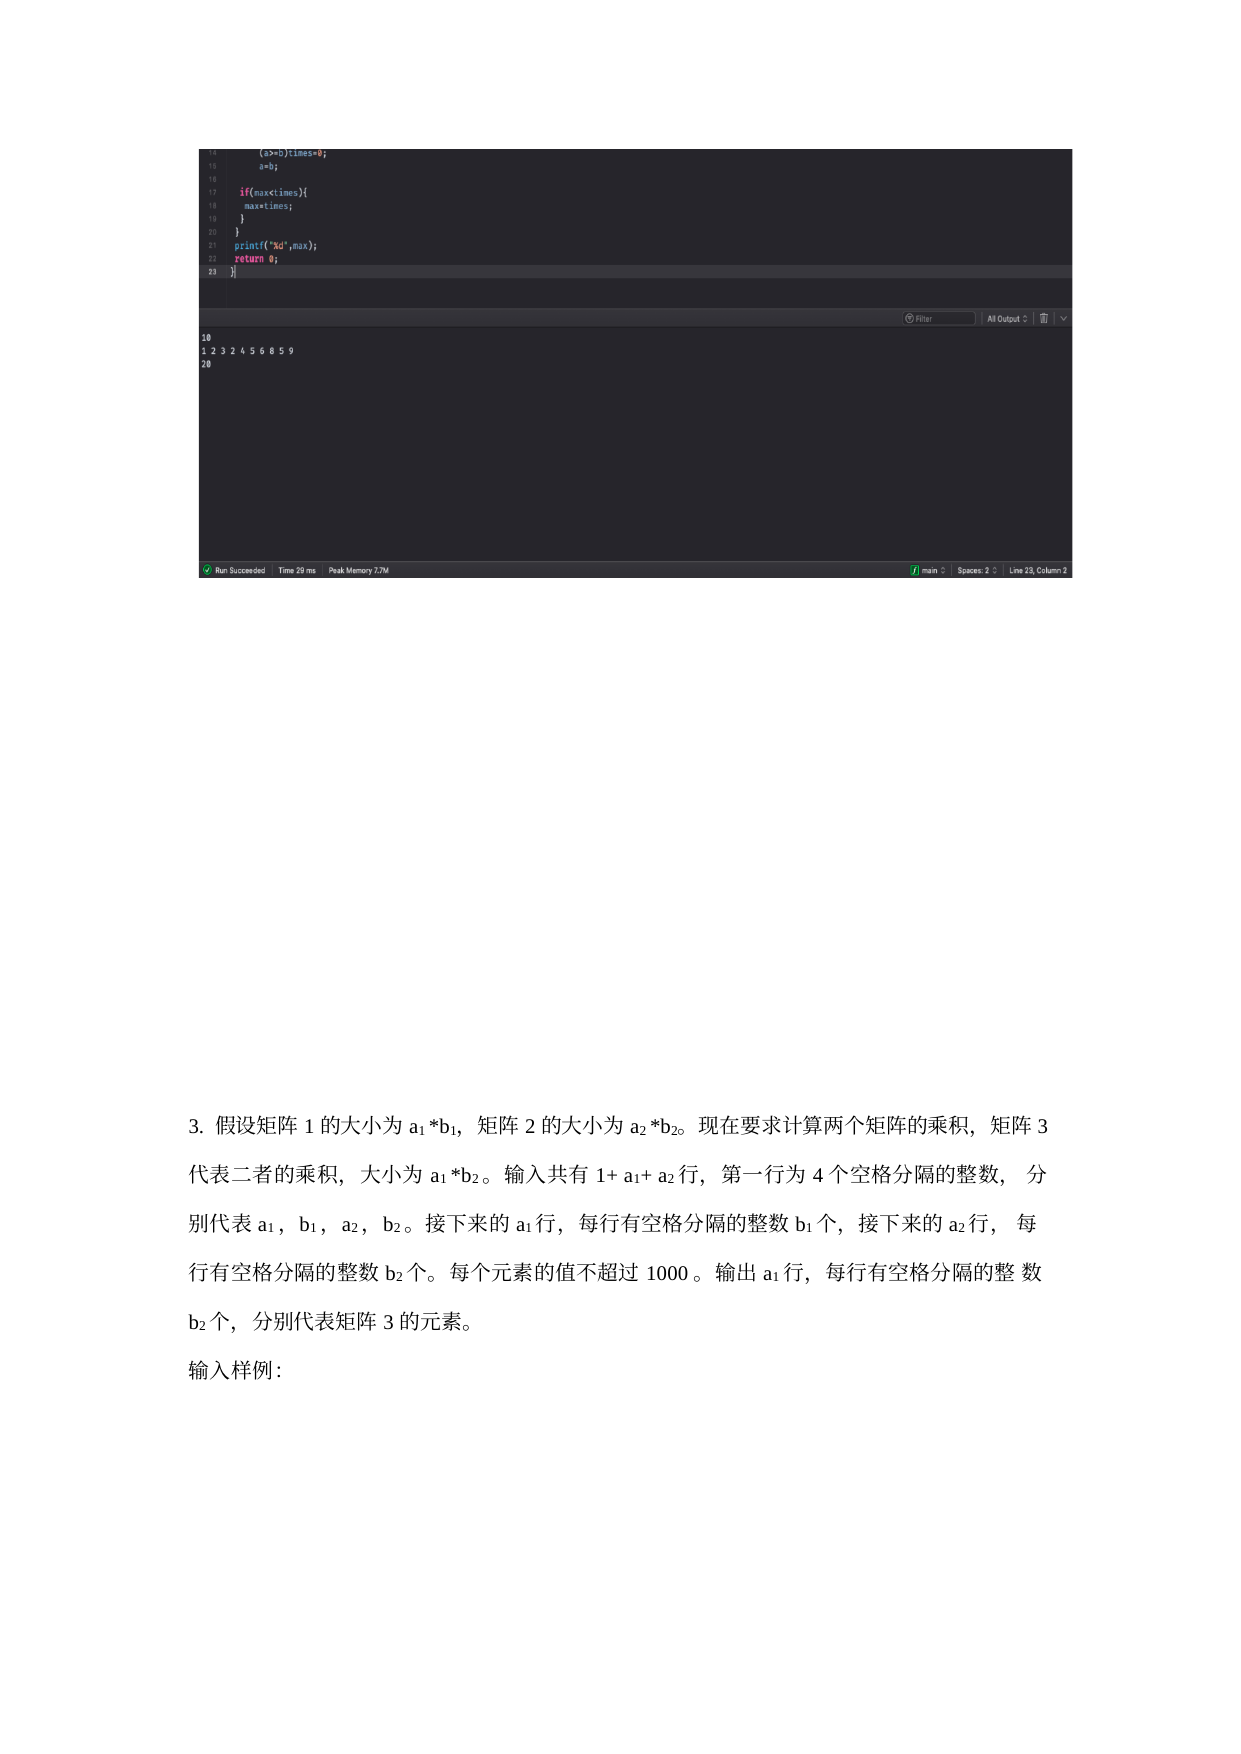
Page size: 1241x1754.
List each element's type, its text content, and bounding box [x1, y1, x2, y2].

text 3. 假设矩阵 1 的大小为 a1 *b1，矩阵 2 的大小为 a2 *b2。现在要求计算两个矩阵的乘积，矩阵 3 代表二者的乘积，大小为 a1 *b2 。输入共有 1+ a1+ a2 行，第一行为 4 个空格分隔的整数， 分别代表 a1 ，b1 ，a2 ，b2 。接下来的 a1 行，每行有空格分隔的整数 b1 个，接下来的 a2 行， 每行有空格分隔的整数 b2 个。每个元素的值不超过 1000 。输出 a1 行，每行有空格分隔的整 数 b2 个，分别代表矩阵 3 的元素。 [188, 1110, 1053, 1336]
text 输入样例： [186, 1356, 1060, 1384]
picture [198, 149, 1073, 578]
